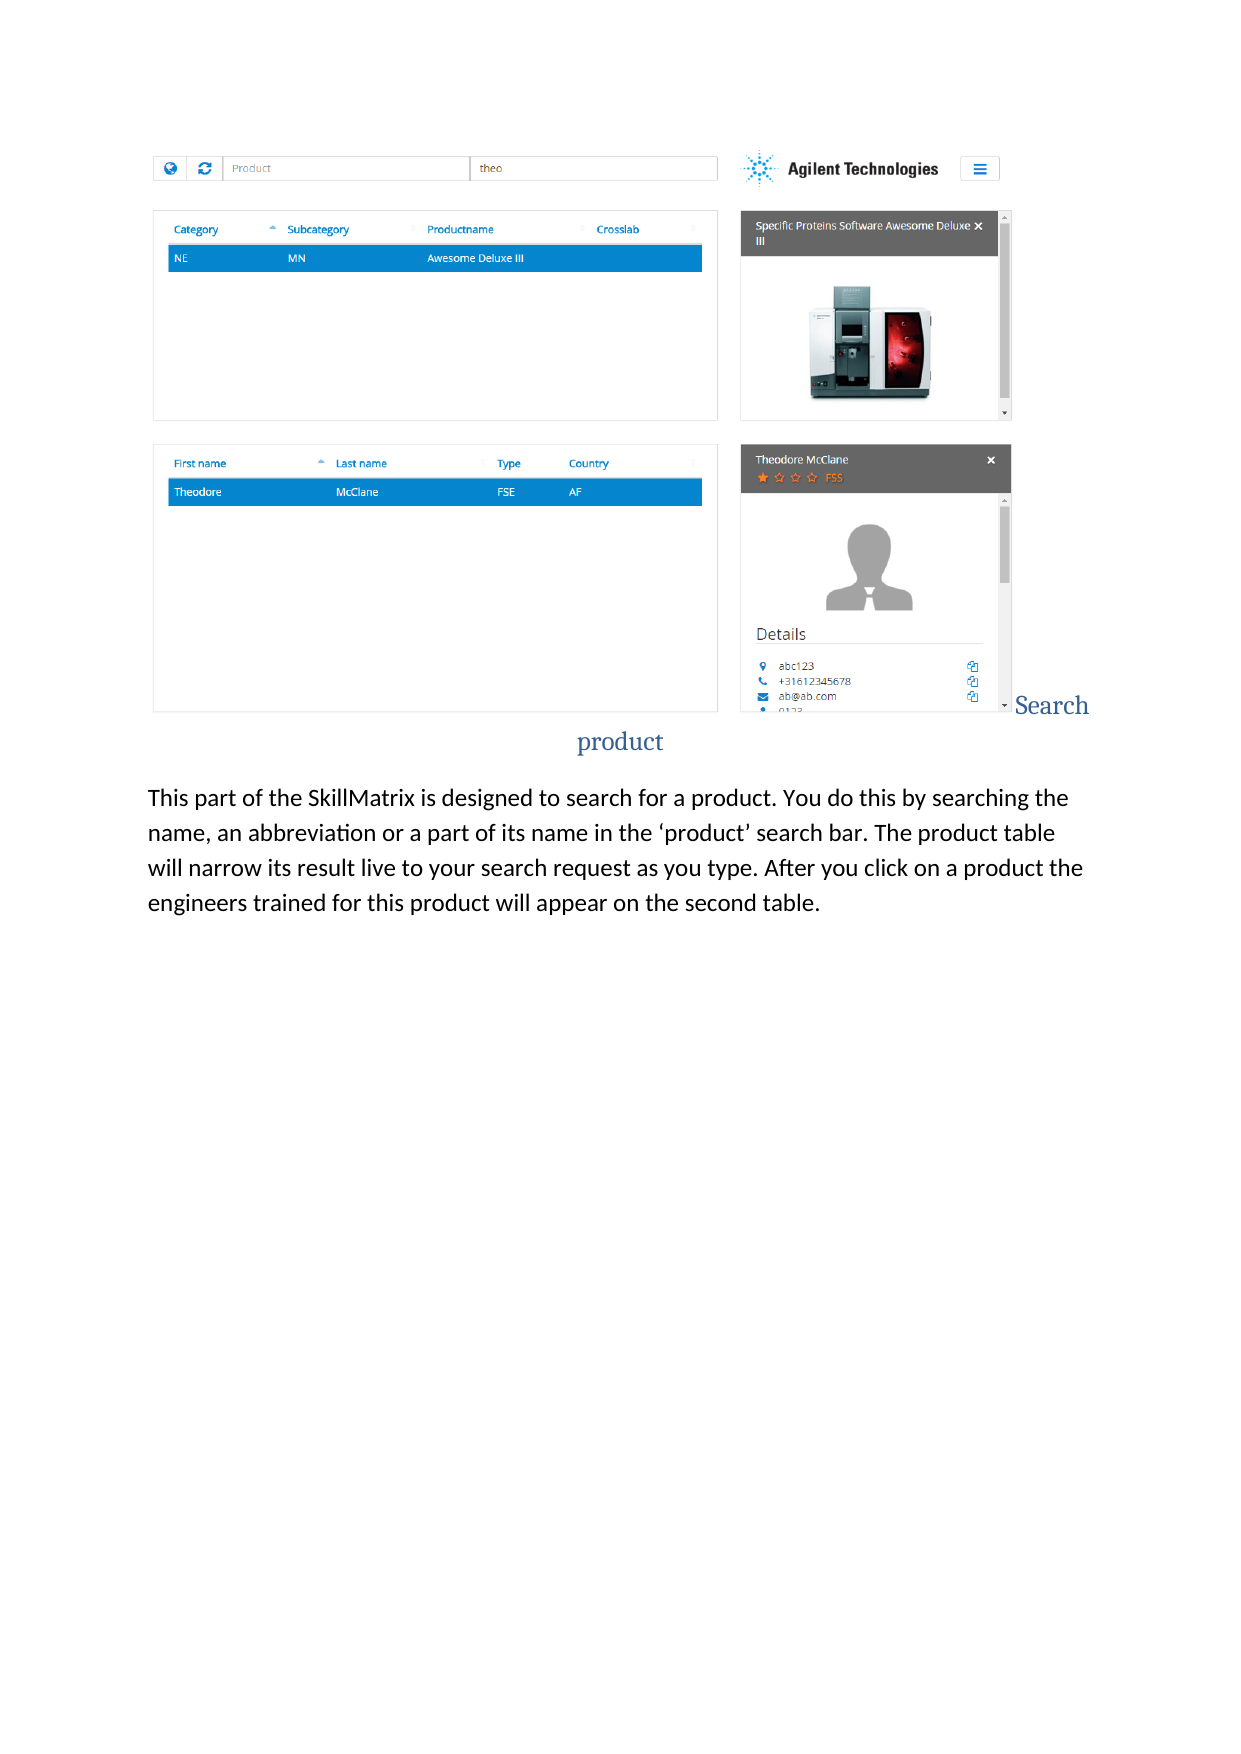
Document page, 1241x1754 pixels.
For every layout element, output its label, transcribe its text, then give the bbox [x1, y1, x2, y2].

picture [150, 147, 1016, 715]
text This part of the SkillMatrix is designed to search for a product. You do this by searching the name, an abbreviation or a part of its name in the ‘product’ search bar. The product table will narrow its result live to your search request as you type. After you click on a product the engineers trained for this product will appear on the second table. [148, 782, 1093, 950]
